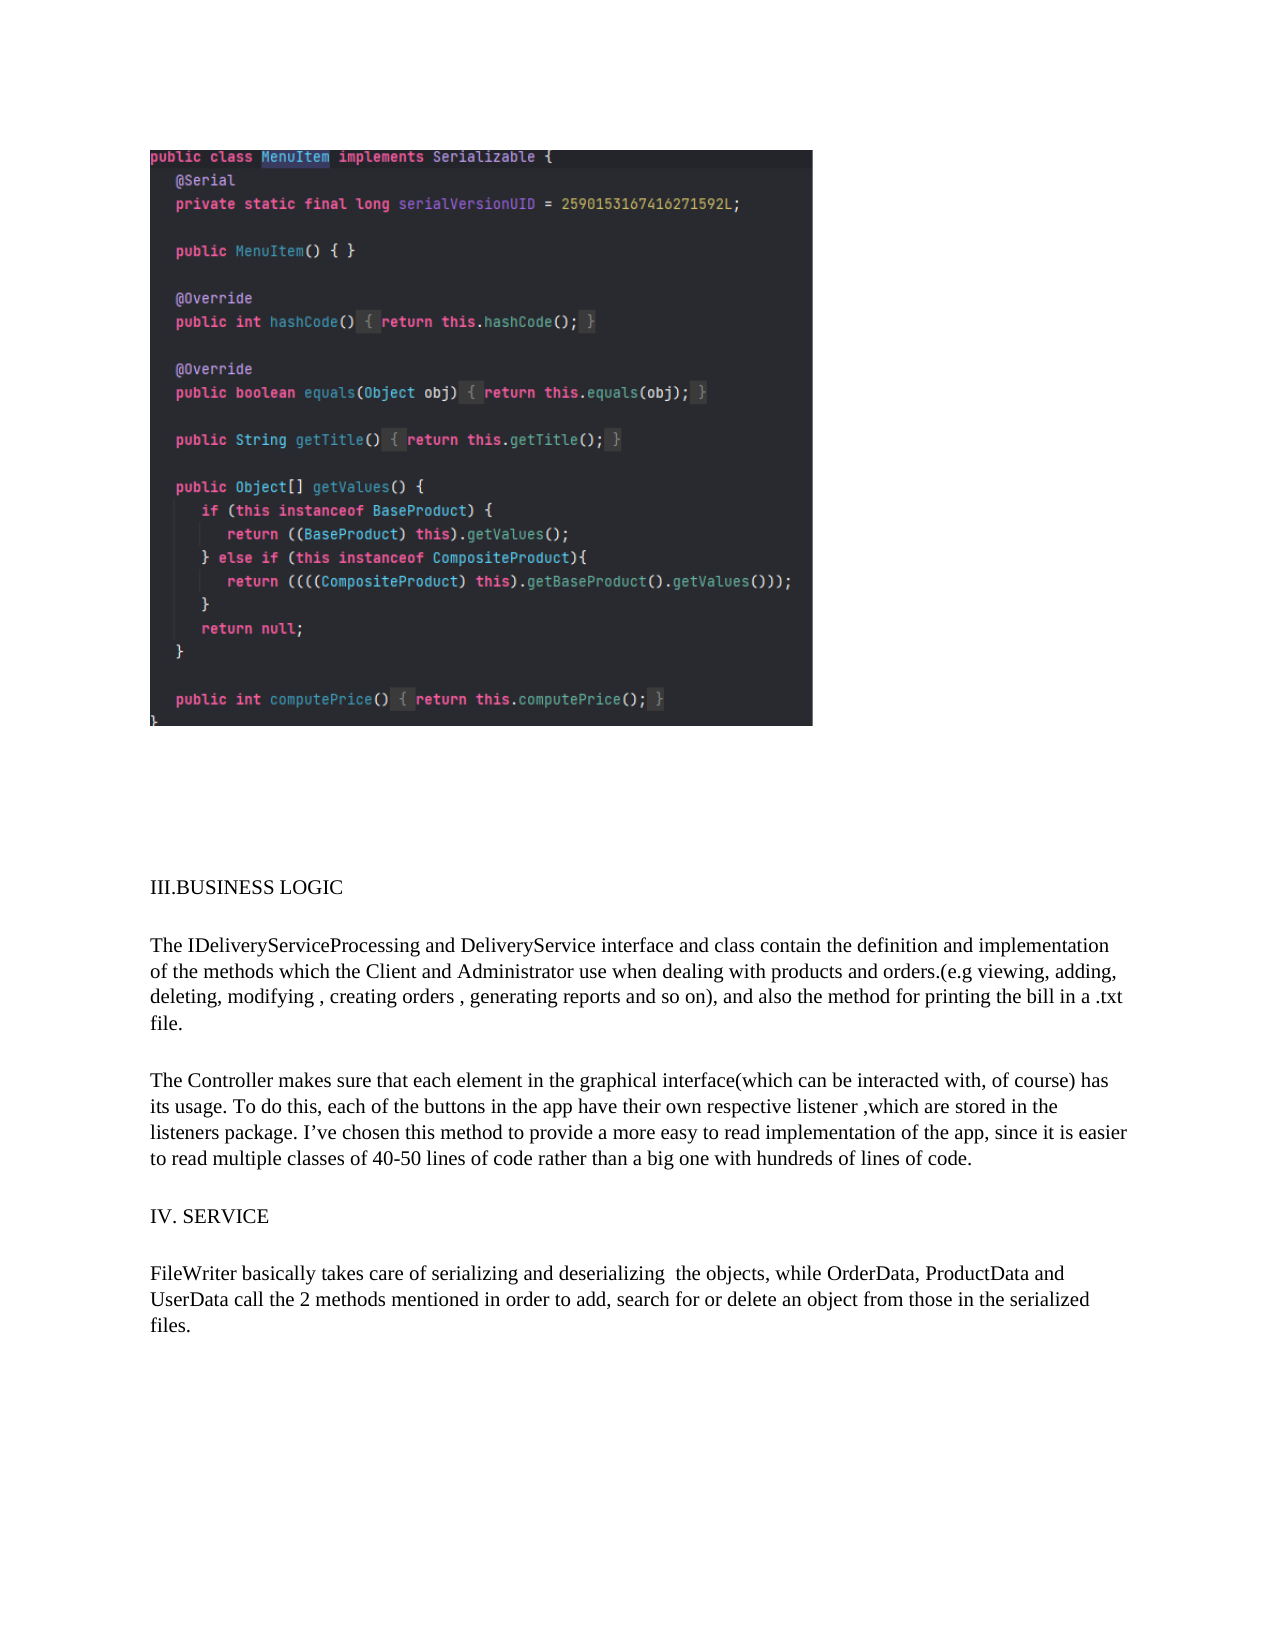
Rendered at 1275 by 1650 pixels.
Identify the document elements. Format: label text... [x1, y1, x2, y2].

text The IDeliveryServiceProcessing and DeliveryService interface and class contain the definition and implementation of the methods which the Client and Administrator use when dealing with products and orders.(e.g viewing, adding, deleting, modifying , creating orders , generating reports and so on), and also the method for printing the bill in a .txt file. [150, 933, 1131, 1034]
text III.BUSINESS LOGIC [150, 875, 1131, 899]
picture [150, 150, 813, 726]
text FileWriter basically takes care of serializing and deserializing the objects, while OrderData, ProductData and UserData call the 2 methods mentioned in order to add, search for or delete an object from those in the serialized files. [150, 1261, 1131, 1337]
text IV. SERVICE [150, 1204, 1131, 1228]
text The Controller makes sure that each element in the graphical interface(which can be interacted with, of course) has its usage. To do this, each of the buttons in the app have their own respective listener ,which are stored in the listeners package. I’ve chosen this method to provide a more easy to read implementation of the app, since it is easier to read multiple classes of 40-50 lines of code rather than a big one with hundreds of lines of code. [150, 1068, 1131, 1170]
